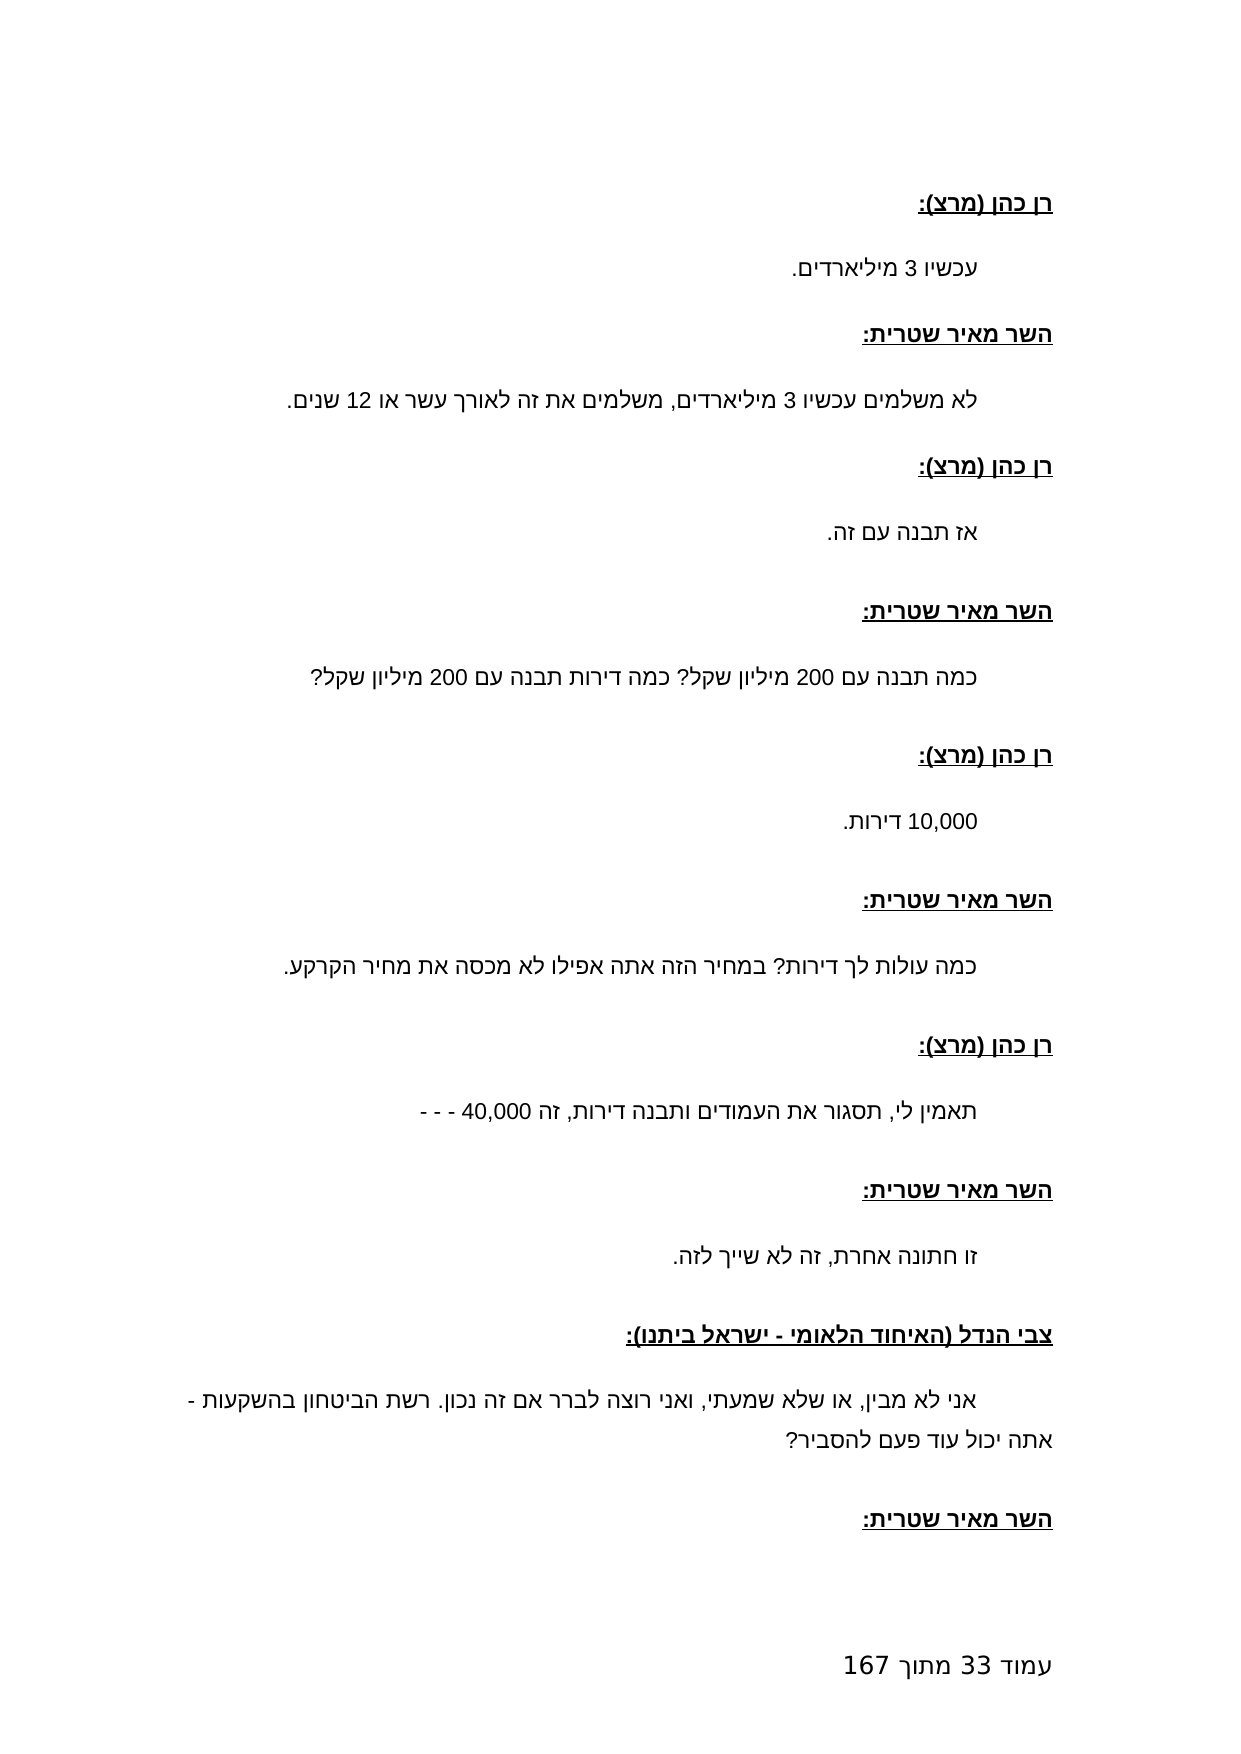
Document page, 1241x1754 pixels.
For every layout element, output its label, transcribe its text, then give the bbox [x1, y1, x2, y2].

text אני לא מבין, או שלא שמעתי, ואני רוצה לברר אם זה נכון. רשת הביטחון בהשקעות - אתה יכול עוד פעם להסביר? [187, 1387, 1053, 1453]
text זו חתונה אחרת, זה לא שייך לזה. [187, 1243, 1053, 1269]
text כמה עולות לך דירות? במחיר הזה אתה אפילו לא מכסה את מחיר הקרקע. [187, 953, 1053, 979]
text רן כהן (מרצ): [187, 189, 1053, 216]
text השר מאיר שטרית: [187, 598, 1053, 624]
text עכשיו 3 מיליארדים. [187, 255, 1053, 282]
text צבי הנדל (האיחוד הלאומי - ישראל ביתנו): [187, 1322, 1053, 1348]
text השר מאיר שטרית: [187, 1506, 1053, 1532]
text אז תבנה עם זה. [187, 519, 1053, 545]
text השר מאיר שטרית: [187, 887, 1053, 913]
text לא משלמים עכשיו 3 מיליארדים, משלמים את זה לאורך עשר או 12 שנים. [187, 387, 1053, 413]
text רן כהן (מרצ): [187, 1032, 1053, 1058]
text תאמין לי, תסגור את העמודים ותבנה דירות, זה 40,000 - - - [187, 1098, 1053, 1124]
text 10,000 דירות. [187, 808, 1053, 834]
text השר מאיר שטרית: [187, 321, 1053, 347]
text כמה תבנה עם 200 מיליון שקל? כמה דירות תבנה עם 200 מיליון שקל? [187, 663, 1053, 690]
text רן כהן (מרצ): [187, 742, 1053, 769]
text השר מאיר שטרית: [187, 1177, 1053, 1203]
text רן כהן (מרצ): [187, 453, 1053, 479]
